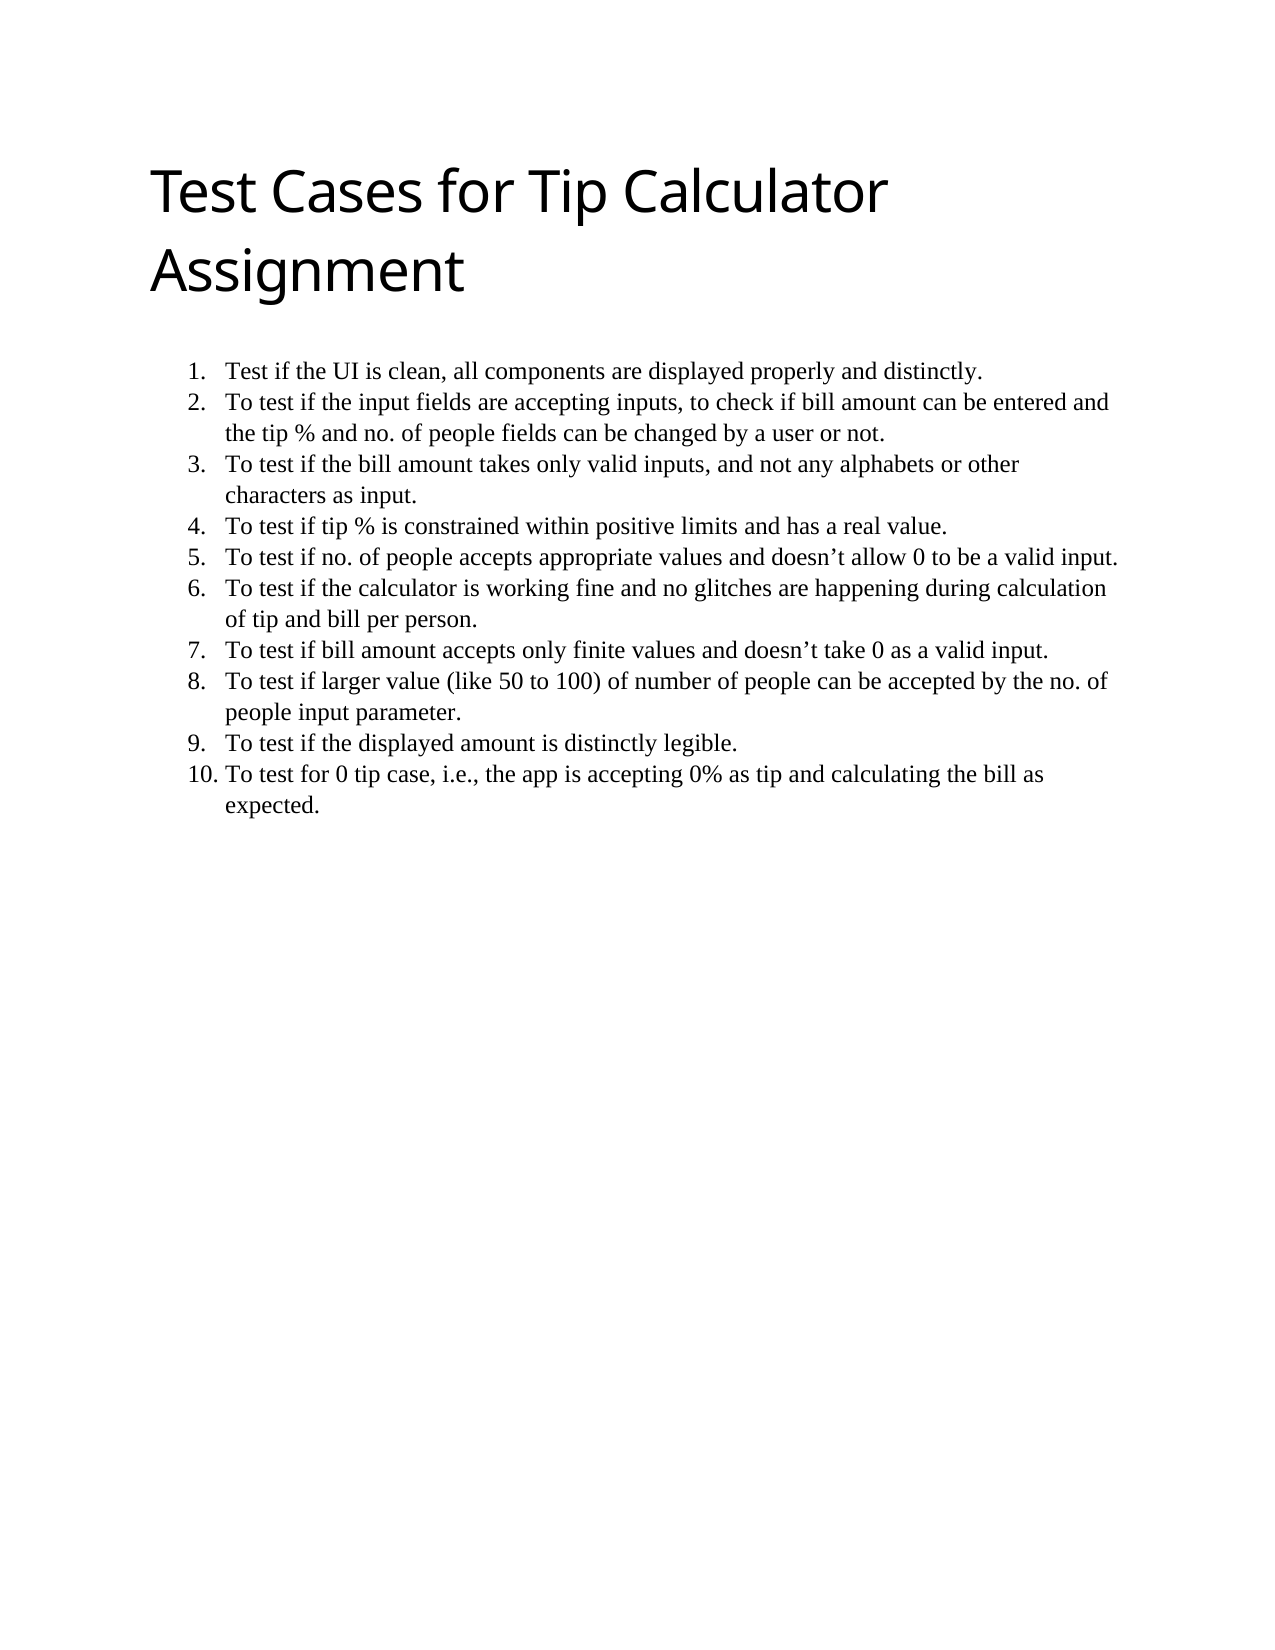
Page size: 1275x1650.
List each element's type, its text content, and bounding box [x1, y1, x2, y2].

list To test if the displayed amount is distinctly legible. [187, 728, 1125, 757]
list To test if the calculator is working fine and no glitches are happening during calculation of tip and bill per person. [187, 573, 1125, 633]
list To test if the bill amount takes only valid inputs, and not any alphabets or other characters as input. [187, 449, 1125, 509]
title Test Cases for Tip Calculator Assignment [150, 150, 1125, 309]
list To test if tip % is constrained within positive limits and has a real value. [187, 511, 1125, 540]
list To test for 0 tip case, i.e., the app is accepting 0% as tip and calculating the bill as expected. [187, 759, 1125, 819]
list Test if the UI is clean, all components are displayed properly and distinctly. [187, 356, 1125, 384]
list To test if larger value (like 50 to 100) of number of people can be accepted by the no. of people input parameter. [187, 666, 1125, 726]
list To test if bill amount accepts only finite values and doesn’t take 0 as a valid input. [187, 635, 1125, 664]
list To test if no. of people accepts appropriate values and doesn’t allow 0 to be a valid input. [187, 542, 1125, 571]
list To test if the input fields are accepting inputs, to check if bill amount can be entered and the tip % and no. of people fields can be changed by a user or not. [187, 387, 1125, 447]
